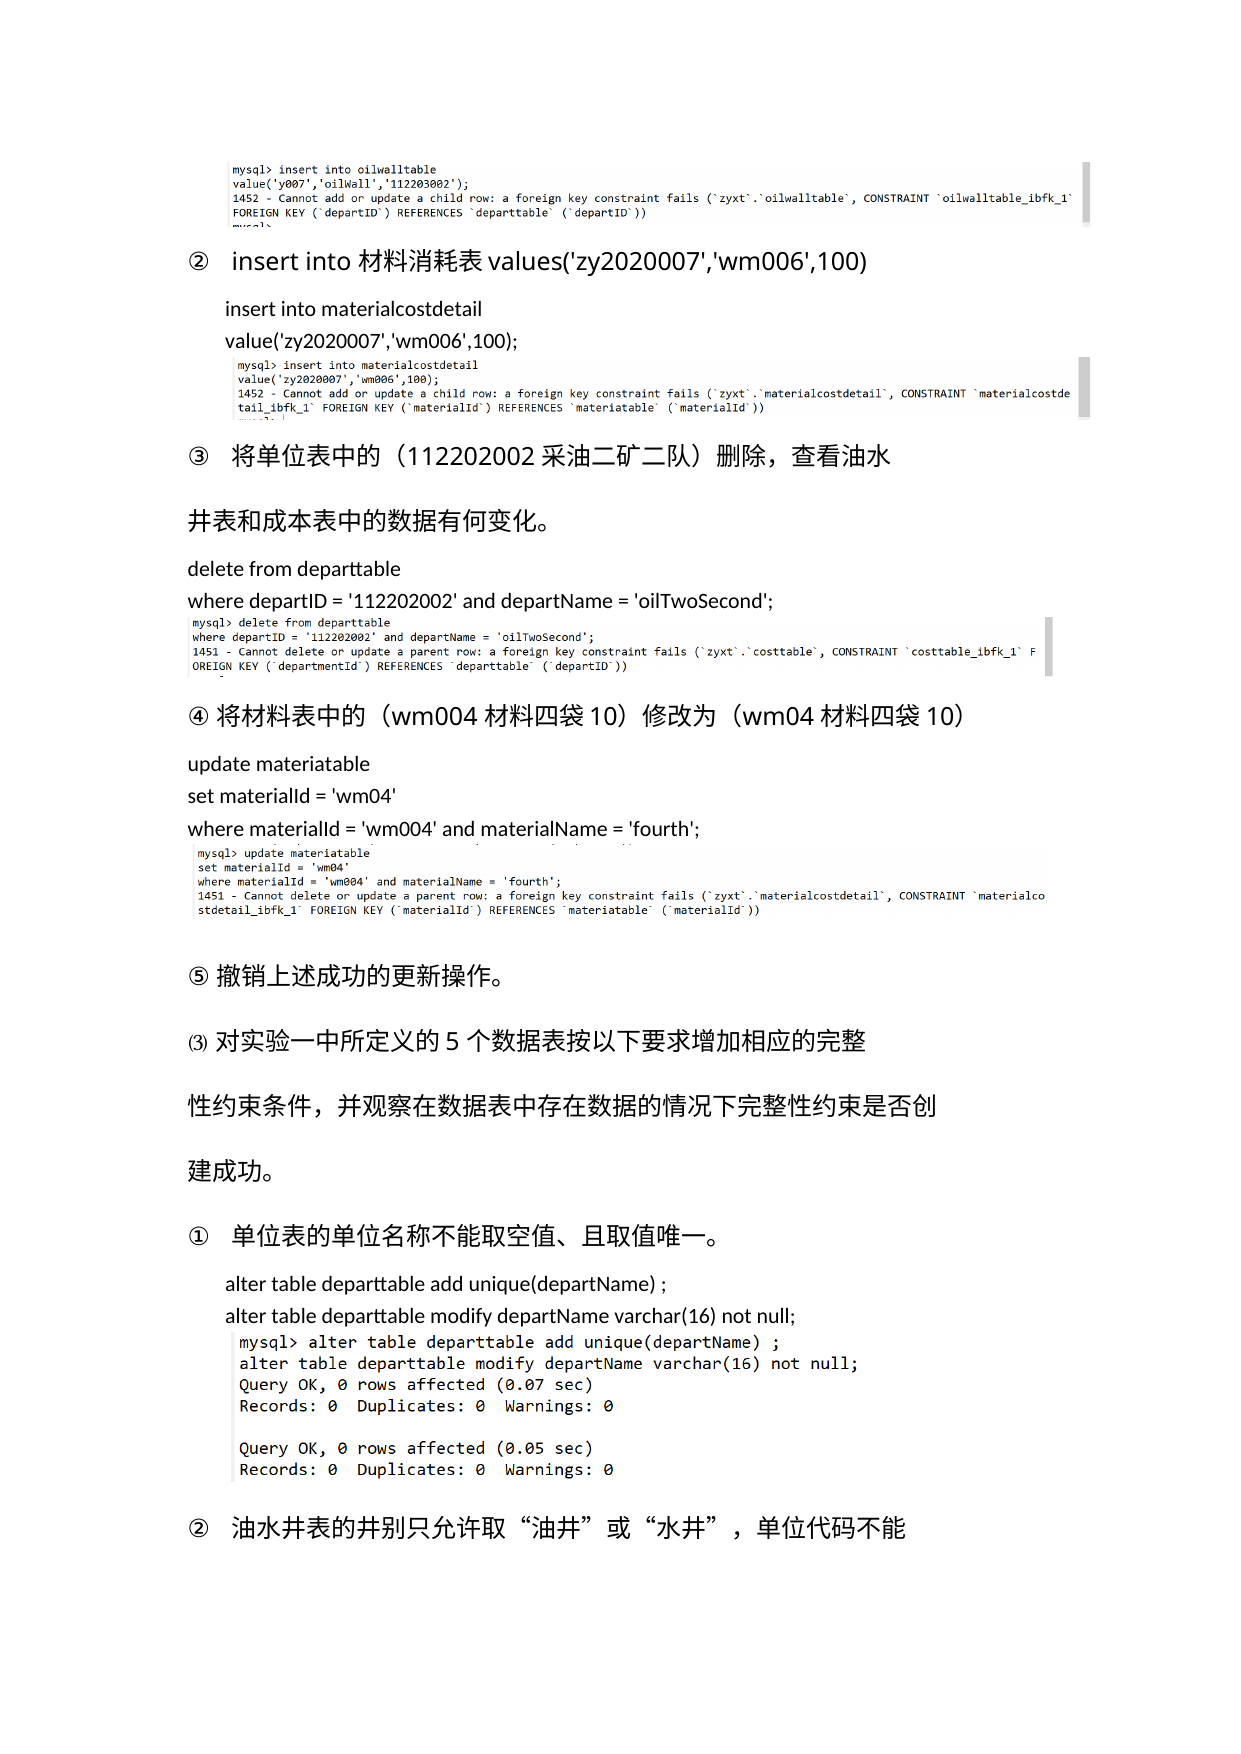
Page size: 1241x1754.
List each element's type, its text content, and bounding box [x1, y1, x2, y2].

list alter table departtable modify departName varchar(16) not null; [225, 1299, 1053, 1332]
picture [187, 844, 1053, 918]
text 建成功。 [187, 1137, 1053, 1202]
text ④ 将材料表中的（wm004 材料四袋10）修改为（wm04 材料四袋10） [187, 682, 1053, 747]
picture [225, 1332, 1091, 1482]
picture [187, 617, 1053, 677]
text where departID = '112202002' and departName = 'oilTwoSecond'; [187, 584, 1053, 617]
text 井表和成本表中的数据有何变化。 [187, 487, 1053, 552]
text ⑶ 对实验一中所定义的5 个数据表按以下要求增加相应的完整 [187, 1007, 1053, 1072]
list 将单位表中的（112202002 采油二矿二队）删除，查看油水 [187, 422, 1053, 487]
list 单位表的单位名称不能取空值、且取值唯一。 [187, 1202, 1053, 1267]
picture [225, 357, 1091, 420]
picture [225, 162, 1091, 227]
text update materiatable [187, 747, 1053, 779]
list insert into materialcostdetail [225, 292, 1053, 324]
text ⑤ 撤销上述成功的更新操作。 [187, 942, 1053, 1007]
text 性约束条件，并观察在数据表中存在数据的情况下完整性约束是否创 [187, 1072, 1053, 1137]
text delete from departtable [187, 552, 1053, 584]
list alter table departtable add unique(departName) ; [225, 1267, 1053, 1299]
text set materialId = 'wm04' [187, 779, 1053, 812]
list insert into 材料消耗表values('zy2020007','wm006',100) [187, 227, 1053, 292]
list 油水井表的井别只允许取“油井”或“水井”，单位代码不能 [187, 1494, 1053, 1559]
text where materialId = 'wm004' and materialName = 'fourth'; [187, 812, 1053, 844]
list value('zy2020007','wm006',100); [225, 324, 1053, 357]
